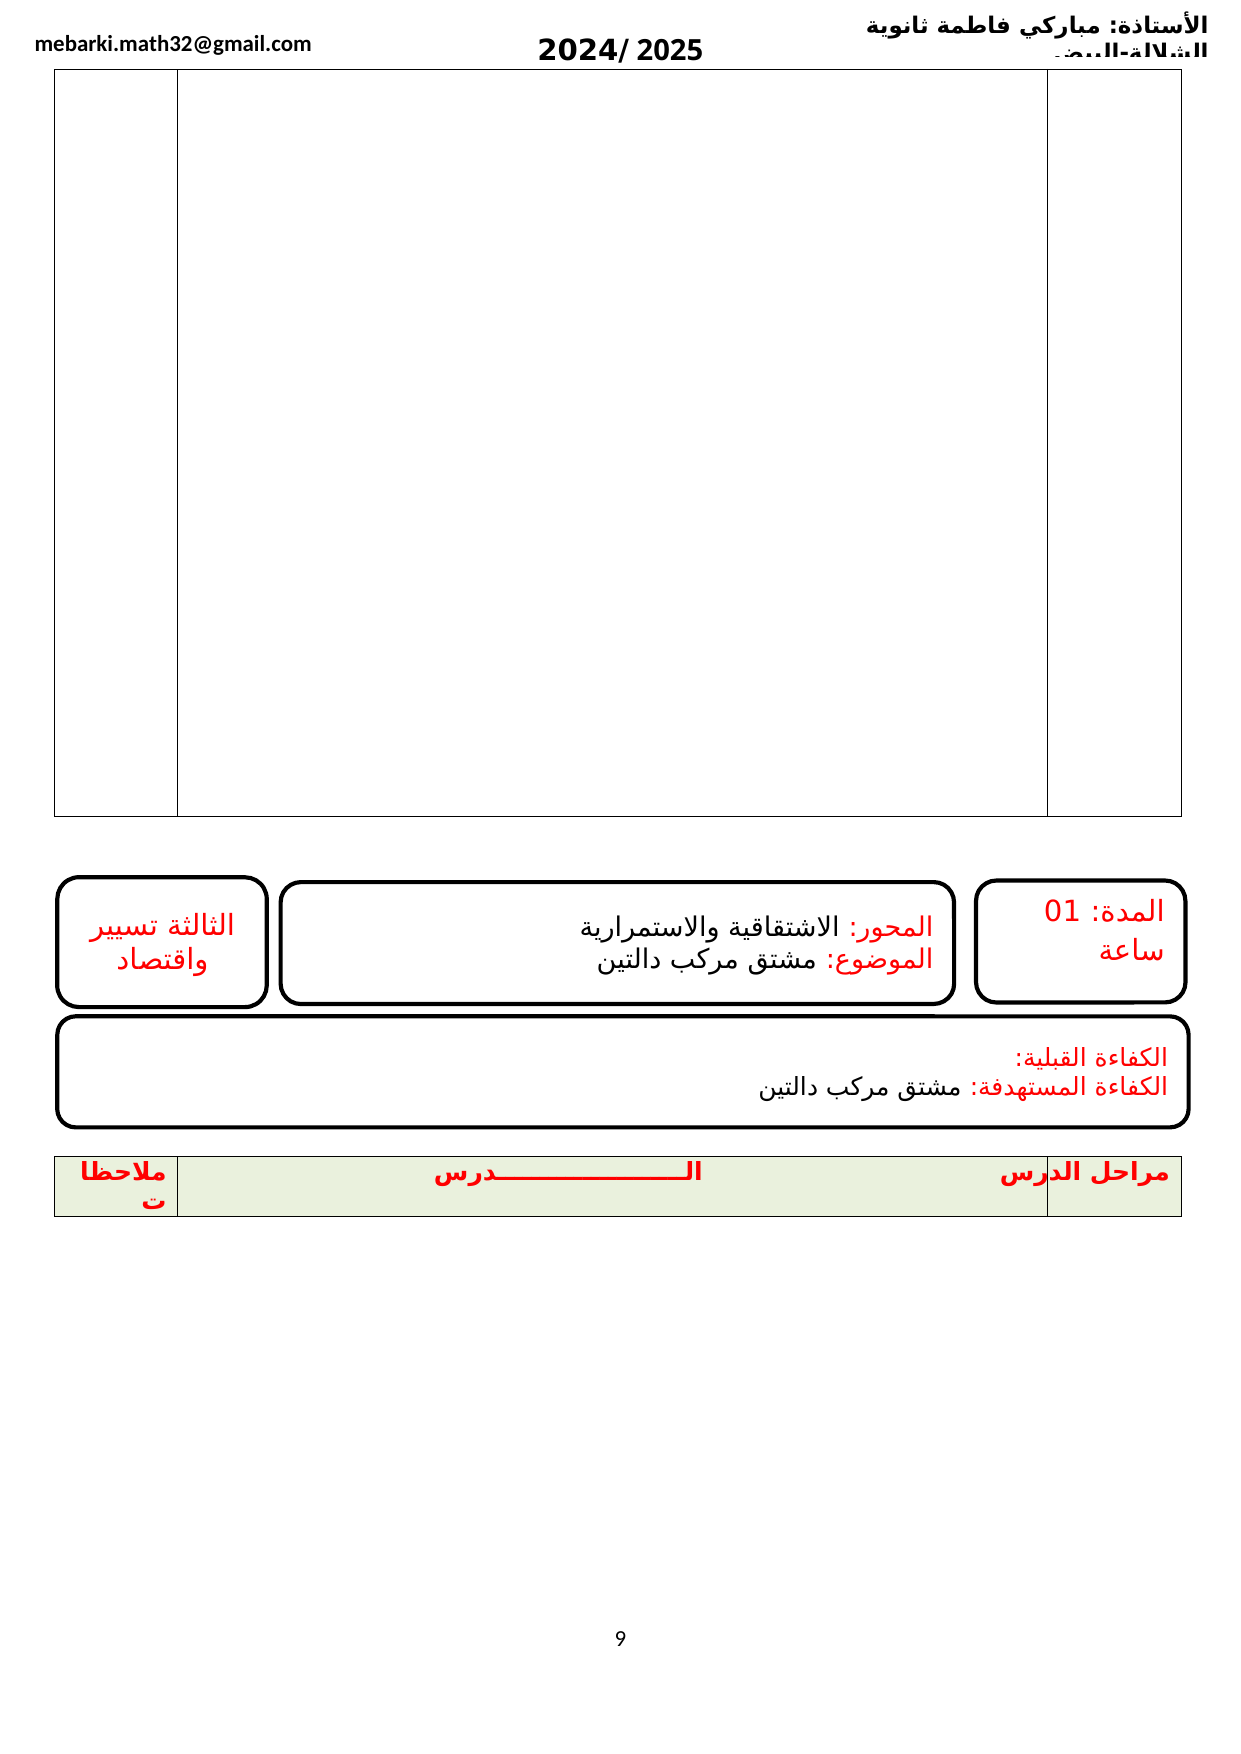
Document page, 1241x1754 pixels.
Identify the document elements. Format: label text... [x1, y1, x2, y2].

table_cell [178, 70, 1047, 816]
table_header مراحل الدرس [1048, 1157, 1181, 1216]
table_header الــــــــــــــــــــــدرس [178, 1157, 1047, 1216]
table_cell [1048, 70, 1181, 816]
table_cell [55, 70, 177, 816]
table_header ملاحظات [55, 1157, 177, 1216]
